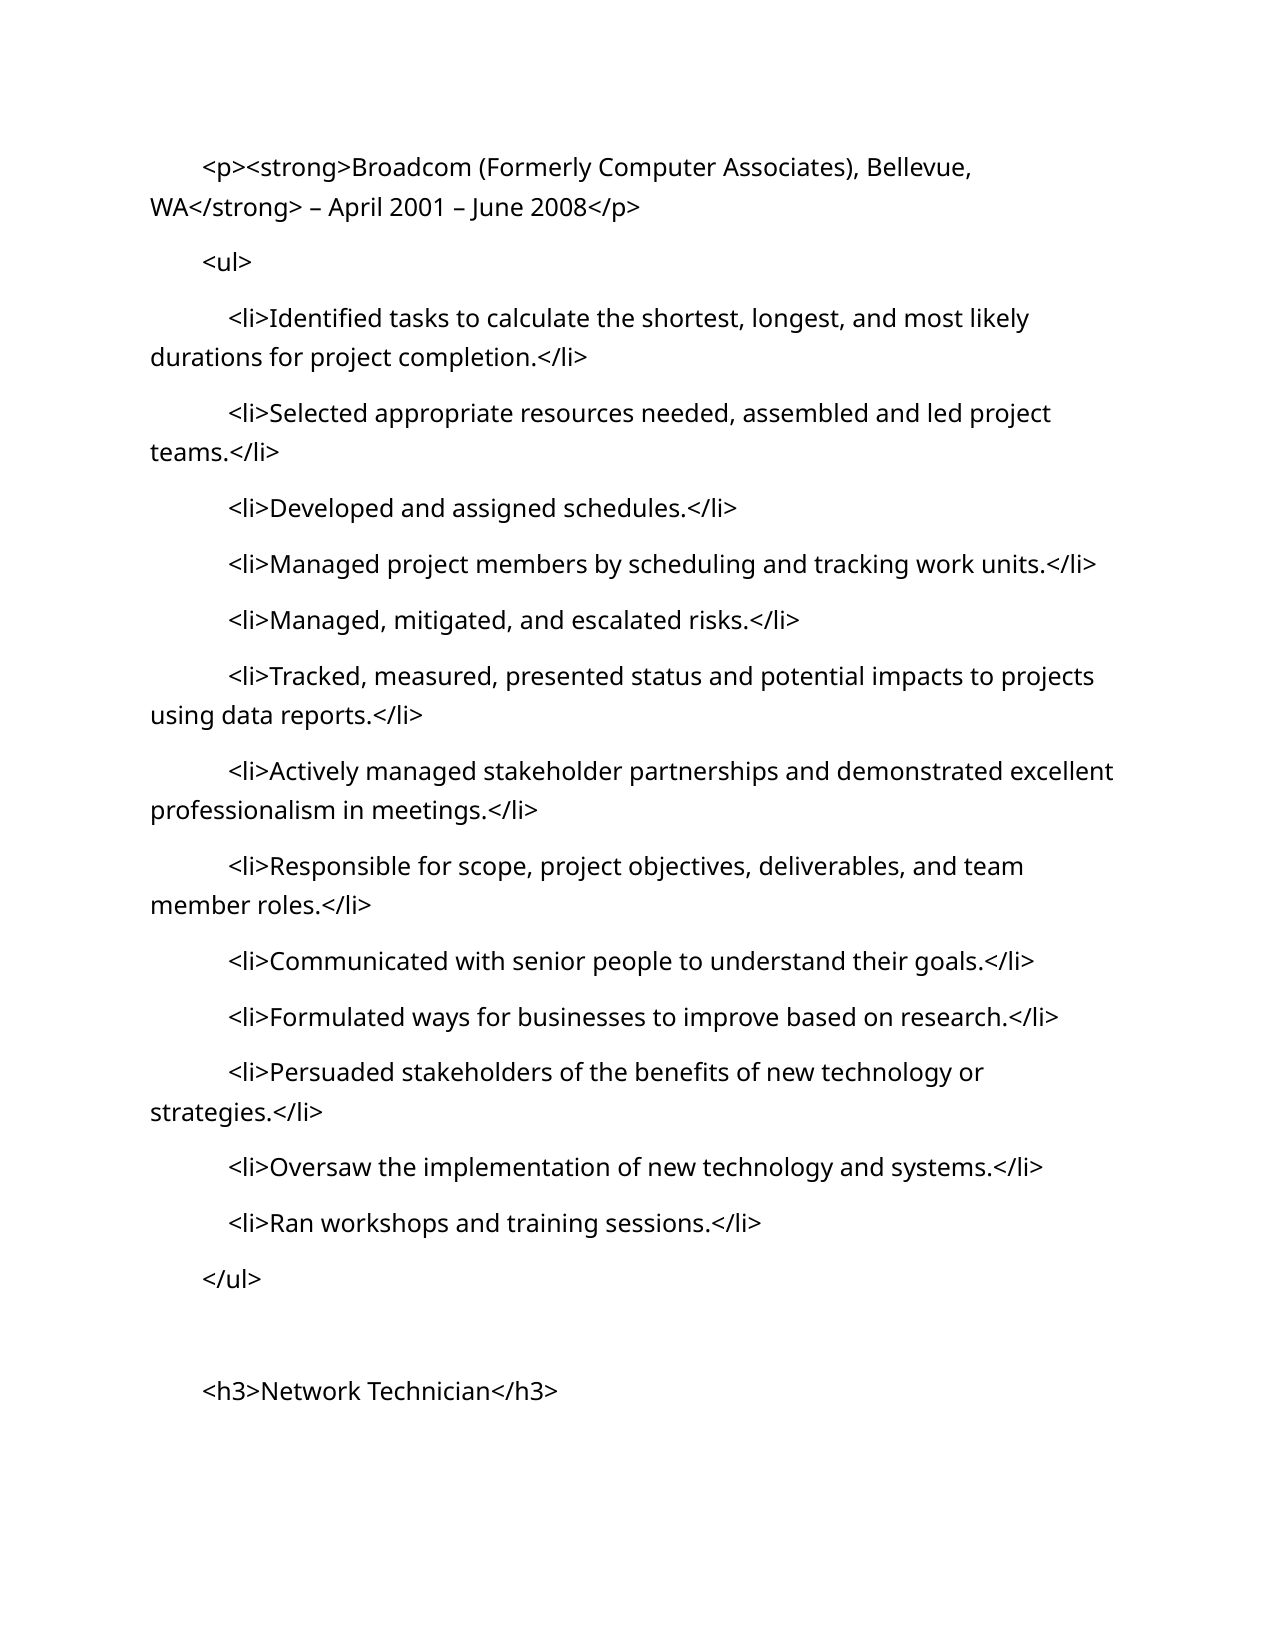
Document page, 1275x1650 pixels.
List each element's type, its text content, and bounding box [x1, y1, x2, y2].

text <li>Communicated with senior people to understand their goals.</li> [150, 943, 1125, 977]
text <li>Persuaded stakeholders of the benefits of new technology or strategies.</li> [150, 1055, 1125, 1128]
text <li>Developed and assigned schedules.</li> [150, 491, 1125, 525]
text <li>Responsible for scope, project objectives, deliverables, and team member roles.</li> [150, 848, 1125, 922]
text <ul> [150, 245, 1125, 279]
text <li>Tracked, measured, presented status and potential impacts to projects using data reports.</li> [150, 658, 1125, 732]
text <li>Managed project members by scheduling and tracking work units.</li> [150, 547, 1125, 581]
text </ul> [150, 1262, 1125, 1296]
text <li>Selected appropriate resources needed, assembled and led project teams.</li> [150, 396, 1125, 469]
text <li>Ran workshops and training sessions.</li> [150, 1206, 1125, 1240]
text <h3>Network Technician</h3> [150, 1373, 1125, 1407]
text <li>Identified tasks to calculate the shortest, longest, and most likely durations for project completion.</li> [150, 301, 1125, 374]
text <p><strong>Broadcom (Formerly Computer Associates), Bellevue, WA</strong> – April 2001 – June 2008</p> [150, 150, 1125, 223]
text <li>Formulated ways for businesses to improve based on research.</li> [150, 999, 1125, 1033]
text <li>Oversaw the implementation of new technology and systems.</li> [150, 1150, 1125, 1184]
text <li>Managed, mitigated, and escalated risks.</li> [150, 602, 1125, 637]
text <li>Actively managed stakeholder partnerships and demonstrated excellent professionalism in meetings.</li> [150, 753, 1125, 827]
